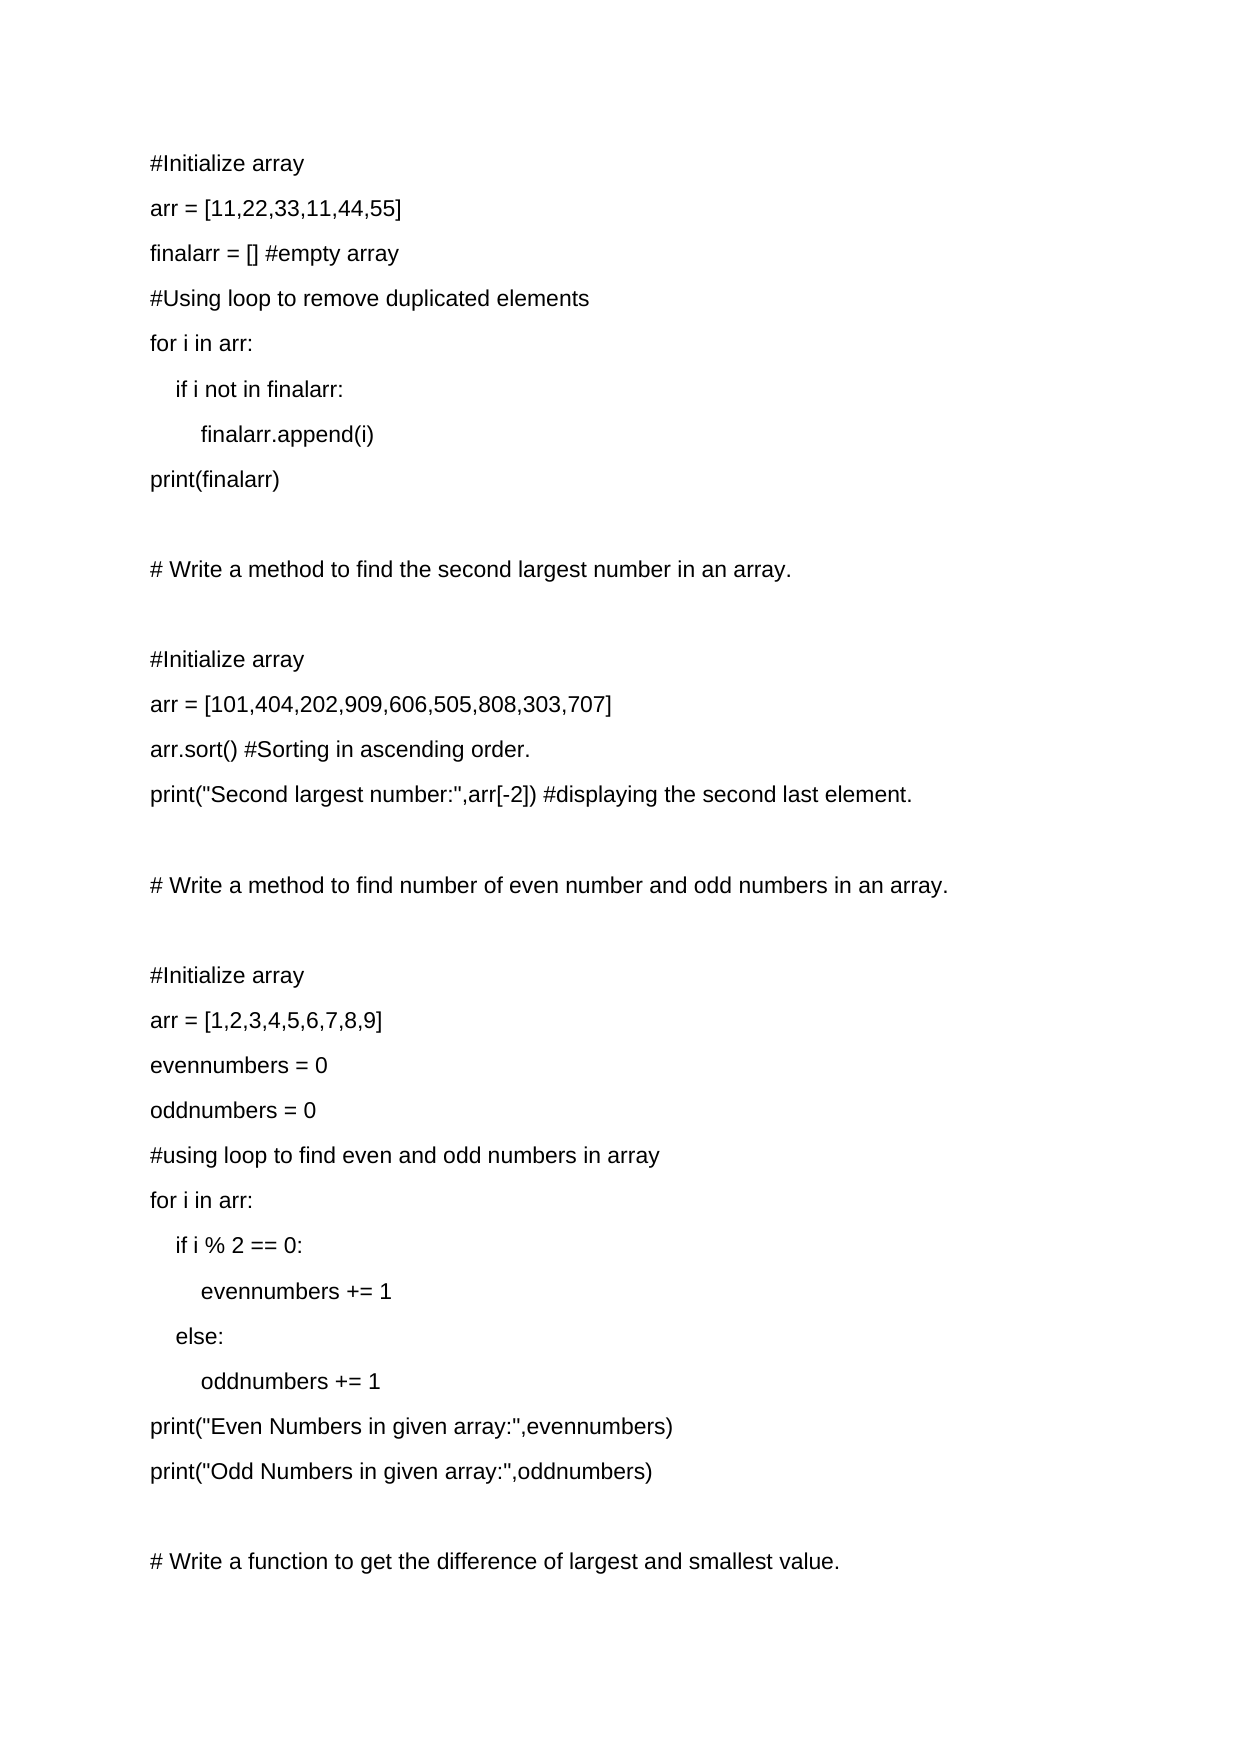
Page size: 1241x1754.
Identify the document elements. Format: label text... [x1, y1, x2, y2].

text evennumbers += 1 [150, 1278, 1090, 1304]
text finalarr.append(i) [150, 421, 1090, 447]
text evennumbers = 0 [150, 1052, 1090, 1078]
text #using loop to find even and odd numbers in array [150, 1142, 1090, 1169]
text arr = [11,22,33,11,44,55] [150, 195, 1090, 221]
text #Using loop to remove duplicated elements [150, 285, 1090, 312]
text for i in arr: [150, 1187, 1090, 1214]
text if i % 2 == 0: [150, 1232, 1090, 1259]
text print(finalarr) [150, 466, 1090, 492]
text oddnumbers = 0 [150, 1097, 1090, 1123]
text #Initialize array [150, 646, 1090, 672]
text print("Odd Numbers in given array:",oddnumbers) [150, 1458, 1090, 1484]
text oddnumbers += 1 [150, 1368, 1090, 1394]
text #Initialize array [150, 150, 1090, 176]
text arr.sort() #Sorting in ascending order. [150, 736, 1090, 763]
text print("Second largest number:",arr[-2]) #displaying the second last element. [150, 781, 1090, 808]
text if i not in finalarr: [150, 376, 1090, 402]
text # Write a method to find number of even number and odd numbers in an array. [150, 872, 1090, 898]
text # Write a function to get the difference of largest and smallest value. [150, 1548, 1090, 1574]
text # Write a method to find the second largest number in an array. [150, 556, 1090, 582]
text else: [150, 1323, 1090, 1349]
text arr = [101,404,202,909,606,505,808,303,707] [150, 691, 1090, 718]
text finalarr = [] #empty array [150, 240, 1090, 267]
text print("Even Numbers in given array:",evennumbers) [150, 1413, 1090, 1439]
text for i in arr: [150, 330, 1090, 357]
text #Initialize array [150, 962, 1090, 988]
text arr = [1,2,3,4,5,6,7,8,9] [150, 1007, 1090, 1033]
